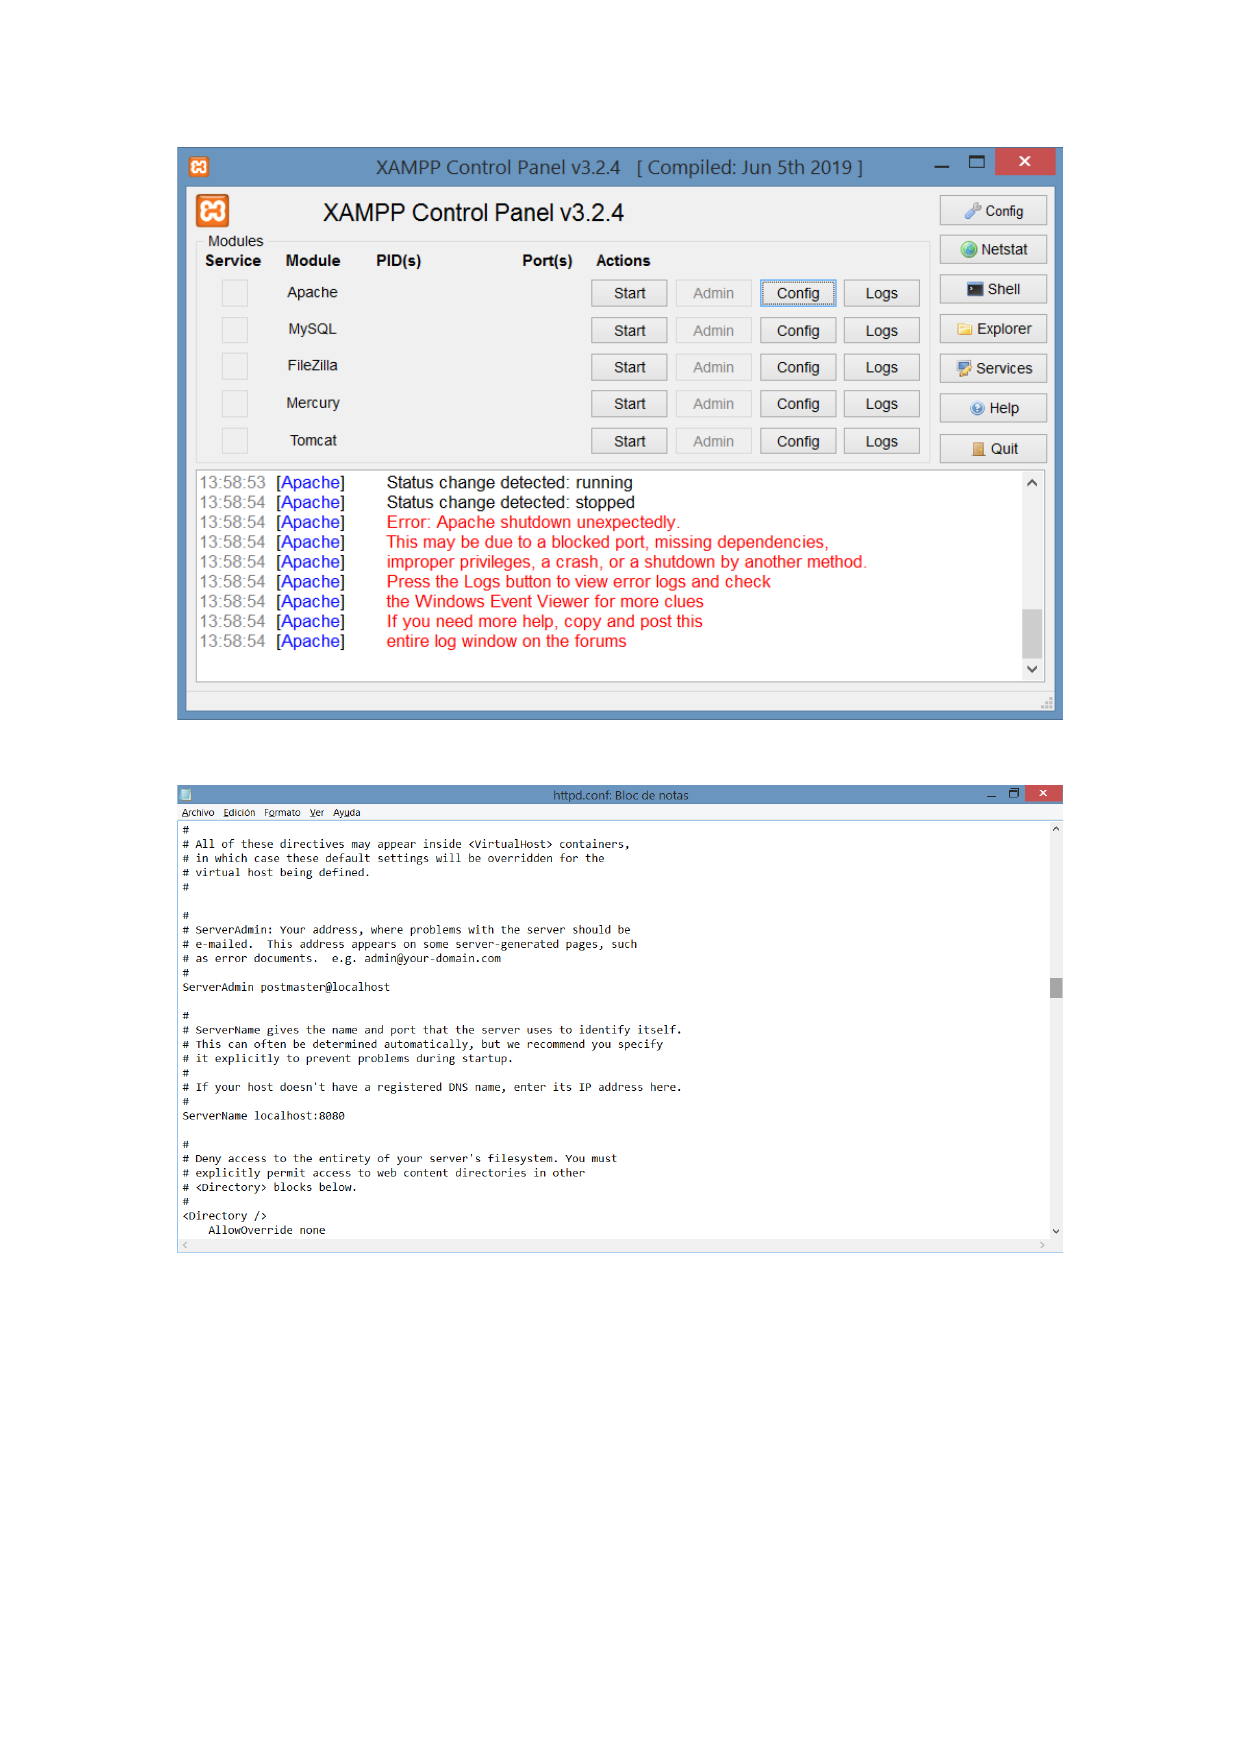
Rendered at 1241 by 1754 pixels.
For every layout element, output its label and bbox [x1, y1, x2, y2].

picture [177, 785, 1063, 1253]
picture [177, 147, 1063, 720]
